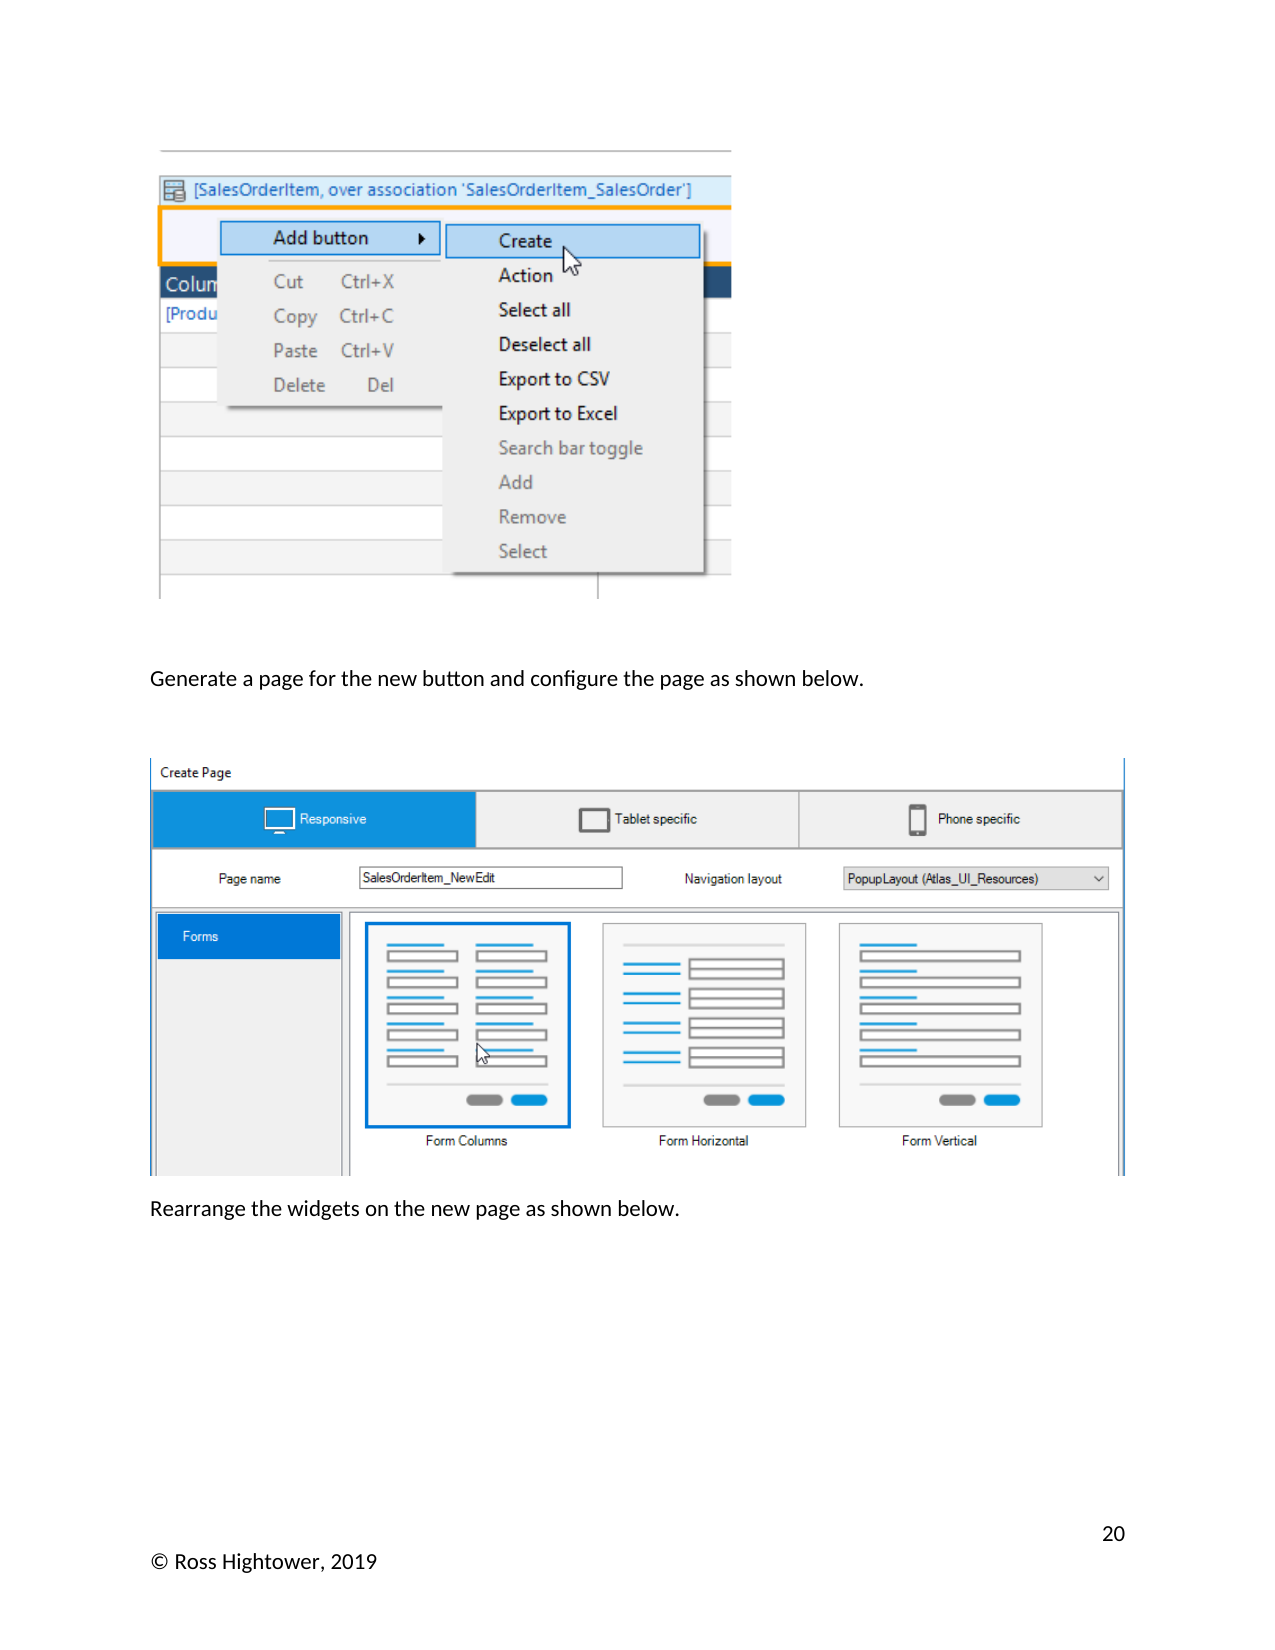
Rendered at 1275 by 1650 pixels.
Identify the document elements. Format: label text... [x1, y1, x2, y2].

picture [150, 150, 732, 599]
text Generate a page for the new button and configure the page as shown below. [150, 664, 1125, 692]
picture [150, 758, 1125, 1176]
text Rearrange the widgets on the new page as shown below. [150, 1194, 1125, 1222]
